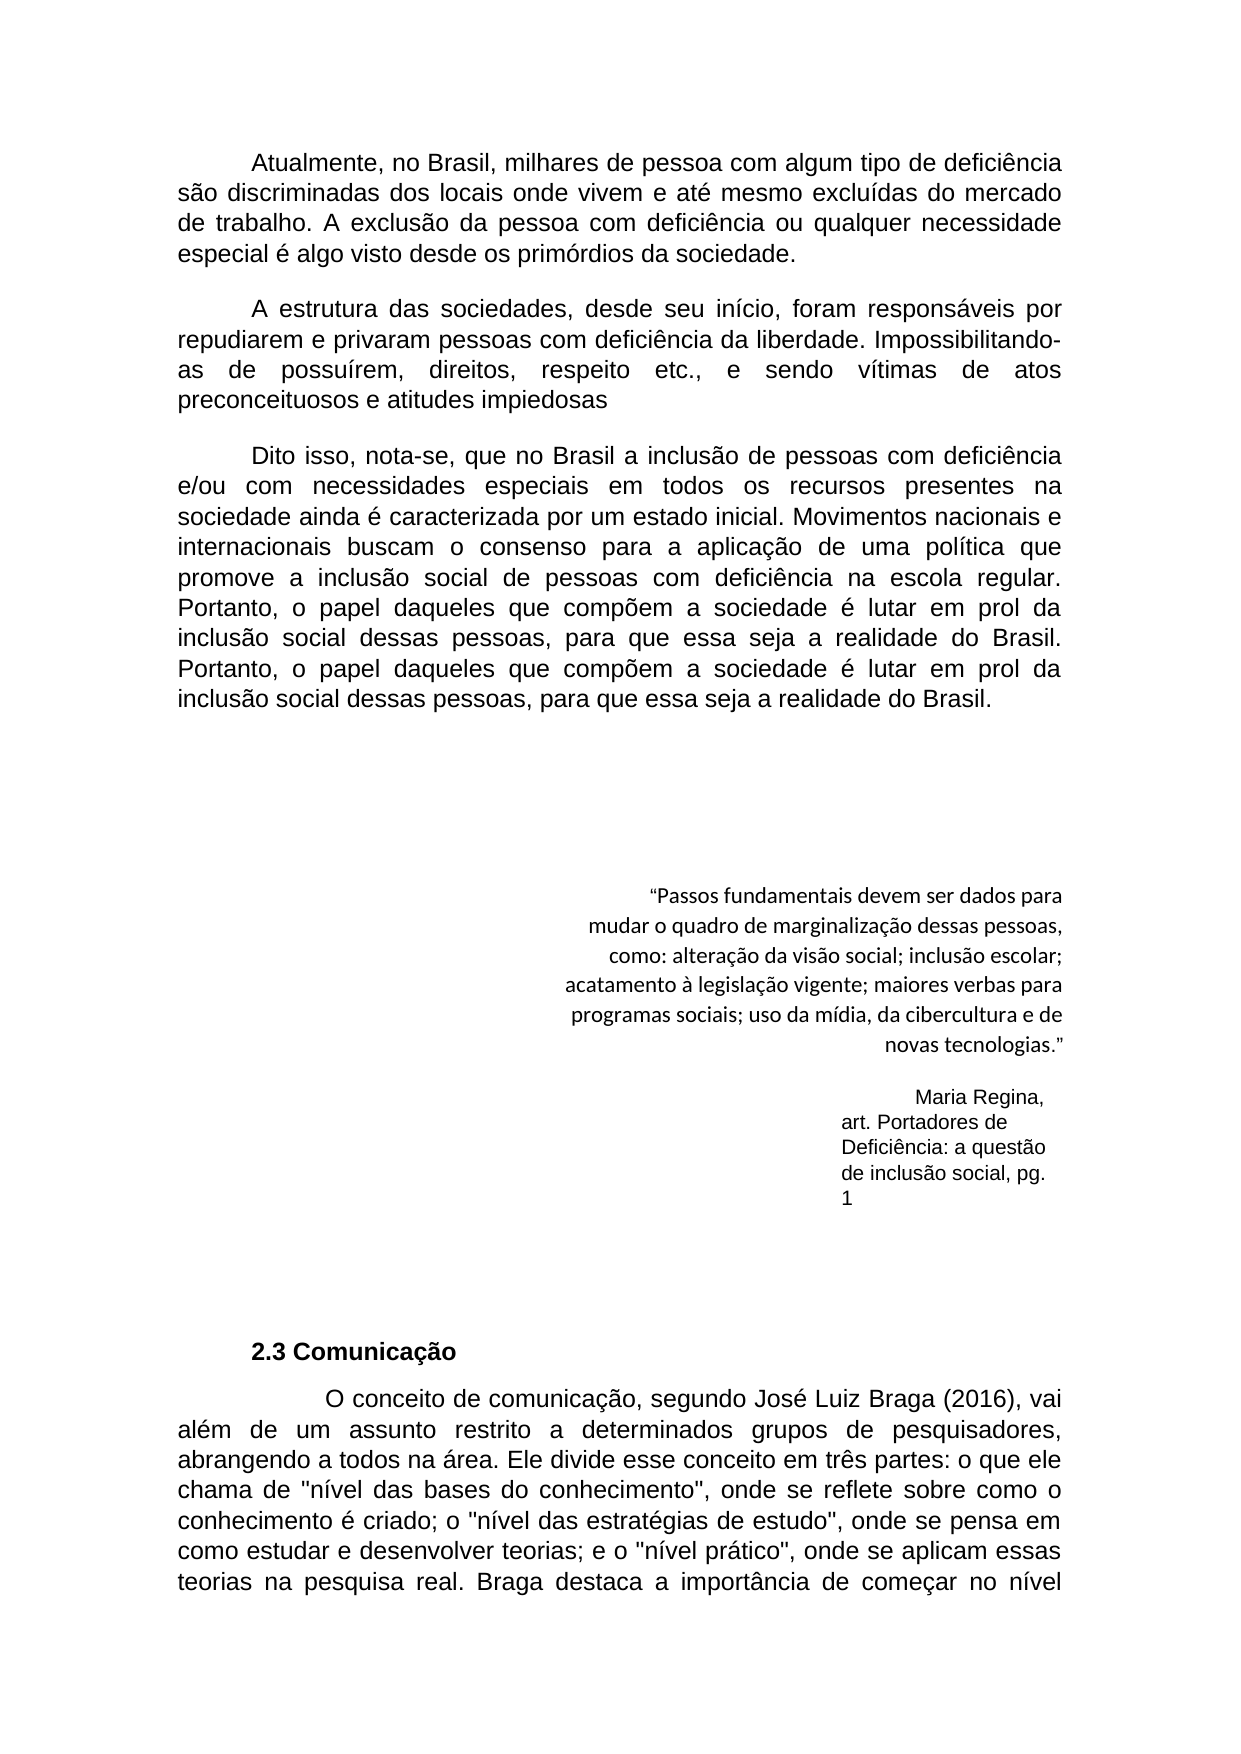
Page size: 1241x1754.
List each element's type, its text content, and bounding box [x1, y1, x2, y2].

text Atualmente, no Brasil, milhares de pessoa com algum tipo de deficiência são discriminadas dos locais onde vivem e até mesmo excluídas do mercado de trabalho. A exclusão da pessoa com deficiência ou qualquer necessidade especial é algo visto desde os primórdios da sociedade. [177, 148, 1063, 268]
text Maria Regina, art. Portadores de Deficiência: a questão de inclusão social, pg. 1 [841, 1084, 1063, 1210]
text 2.3 Comunicação [177, 1337, 1063, 1366]
text “Passos fundamentais devem ser dados para mudar o quadro de marginalização dessas pessoas, como: alteração da visão social; inclusão escolar; acatamento à legislação vigente; maiores verbas para programas sociais; uso da mídia, da cibercultura e de novas tecnologias.” [546, 851, 1063, 1058]
